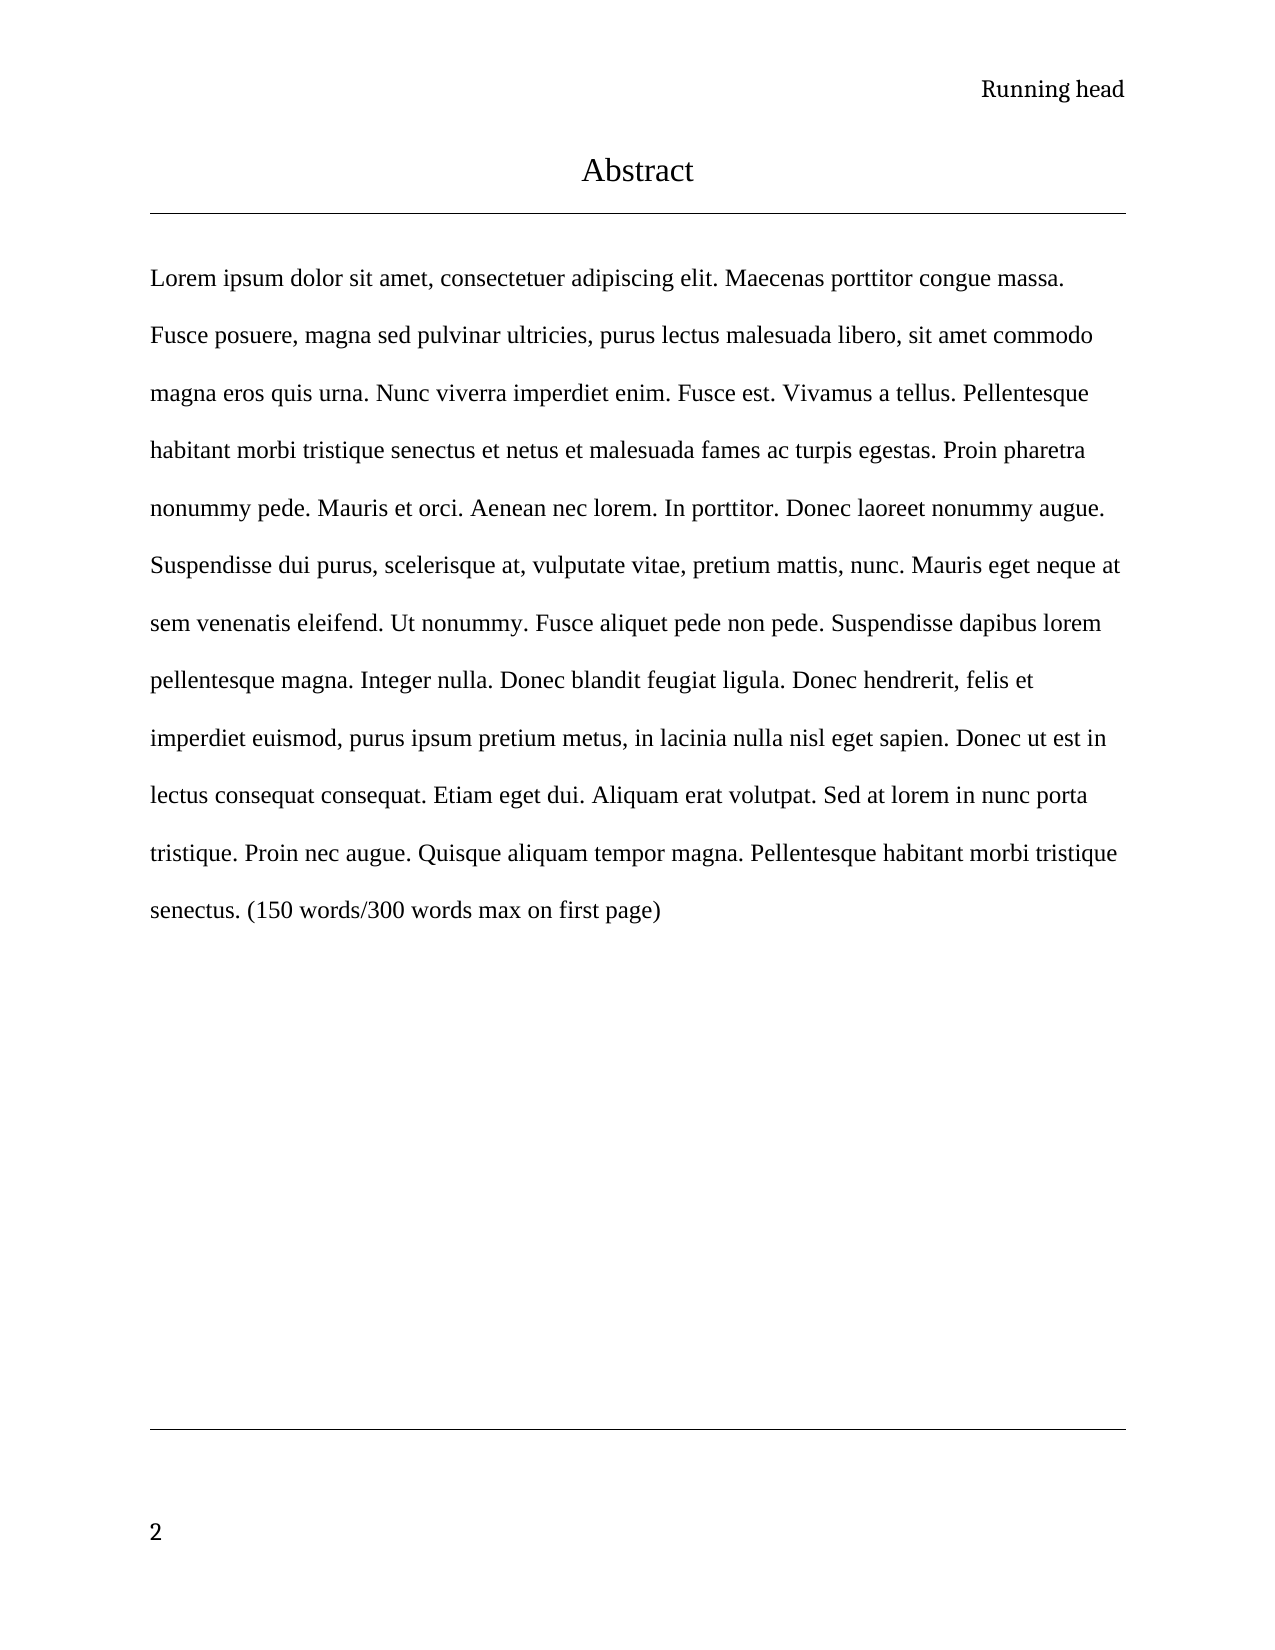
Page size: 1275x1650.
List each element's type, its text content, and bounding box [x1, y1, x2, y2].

text Lorem ipsum dolor sit amet, consectetuer adipiscing elit. Maecenas porttitor congue massa. Fusce posuere, magna sed pulvinar ultricies, purus lectus malesuada libero, sit amet commodo magna eros quis urna. Nunc viverra imperdiet enim. Fusce est. Vivamus a tellus. Pellentesque habitant morbi tristique senectus et netus et malesuada fames ac turpis egestas. Proin pharetra nonummy pede. Mauris et orci. Aenean nec lorem. In porttitor. Donec laoreet nonummy augue. Suspendisse dui purus, scelerisque at, vulputate vitae, pretium mattis, nunc. Mauris eget neque at sem venenatis eleifend. Ut nonummy. Fusce aliquet pede non pede. Suspendisse dapibus lorem pellentesque magna. Integer nulla. Donec blandit feugiat ligula. Donec hendrerit, felis et imperdiet euismod, purus ipsum pretium metus, in lacinia nulla nisl eget sapien. Donec ut est in lectus consequat consequat. Etiam eget dui. Aliquam erat volutpat. Sed at lorem in nunc porta tristique. Proin nec augue. Quisque aliquam tempor magna. Pellentesque habitant morbi tristique senectus. (150 words/300 words max on first page) [150, 263, 1125, 924]
subtitle Abstract [150, 150, 1125, 188]
